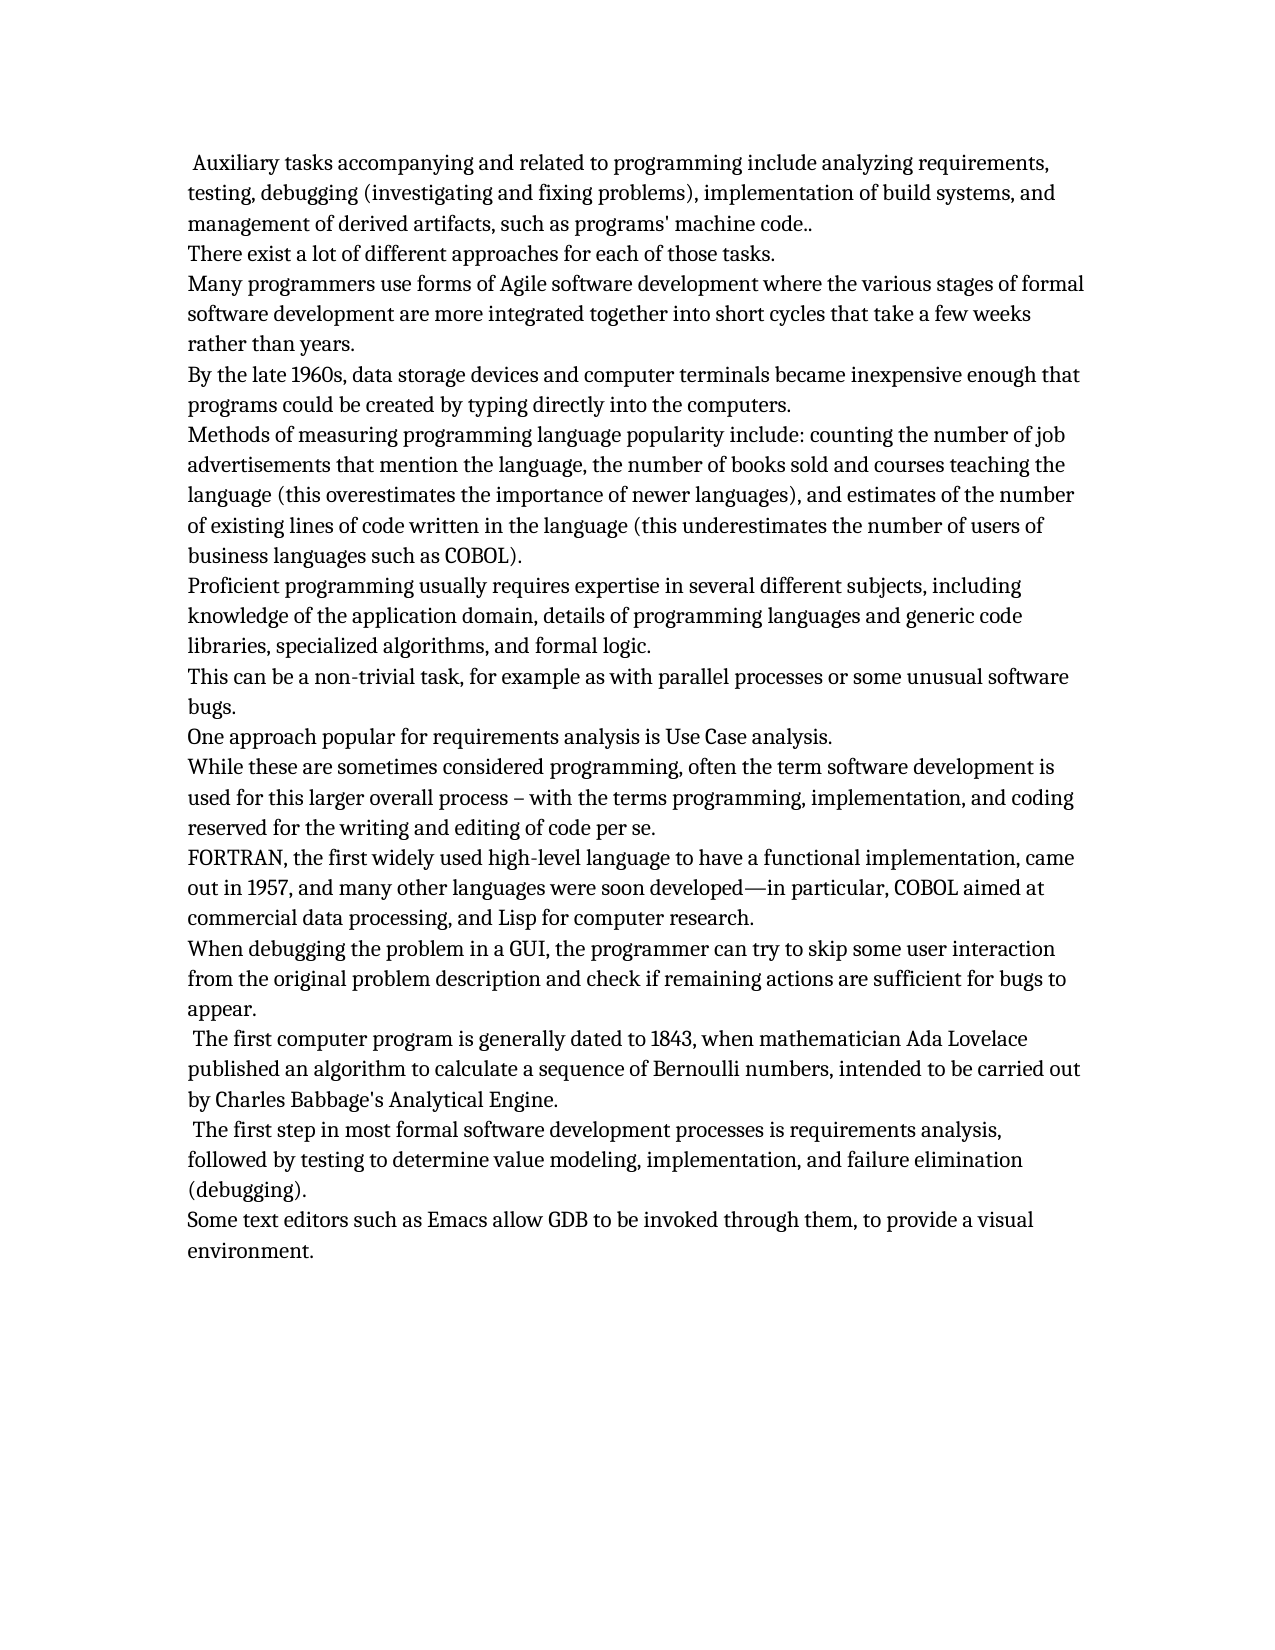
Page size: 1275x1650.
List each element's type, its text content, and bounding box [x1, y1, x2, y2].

text Auxiliary tasks accompanying and related to programming include analyzing requirements, testing, debugging (investigating and fixing problems), implementation of build systems, and management of derived artifacts, such as programs' machine code.. There exist a lot of different approaches for each of those tasks. Many programmers use forms of Agile software development where the various stages of formal software development are more integrated together into short cycles that take a few weeks rather than years. By the late 1960s, data storage devices and computer terminals became inexpensive enough that programs could be created by typing directly into the computers. Methods of measuring programming language popularity include: counting the number of job advertisements that mention the language, the number of books sold and courses teaching the language (this overestimates the importance of newer languages), and estimates of the number of existing lines of code written in the language (this underestimates the number of users of business languages such as COBOL). Proficient programming usually requires expertise in several different subjects, including knowledge of the application domain, details of programming languages and generic code libraries, specialized algorithms, and formal logic. This can be a non-trivial task, for example as with parallel processes or some unusual software bugs. One approach popular for requirements analysis is Use Case analysis. While these are sometimes considered programming, often the term software development is used for this larger overall process – with the terms programming, implementation, and coding reserved for the writing and editing of code per se. FORTRAN, the first widely used high-level language to have a functional implementation, came out in 1957, and many other languages were soon developed—in particular, COBOL aimed at commercial data processing, and Lisp for computer research. When debugging the problem in a GUI, the programmer can try to skip some user interaction from the original problem description and check if remaining actions are sufficient for bugs to appear. The first computer program is generally dated to 1843, when mathematician Ada Lovelace published an algorithm to calculate a sequence of Bernoulli numbers, intended to be carried out by Charles Babbage's Analytical Engine. The first step in most formal software development processes is requirements analysis, followed by testing to determine value modeling, implementation, and failure elimination (debugging). Some text editors such as Emacs allow GDB to be invoked through them, to provide a visual environment. [187, 150, 1087, 1294]
